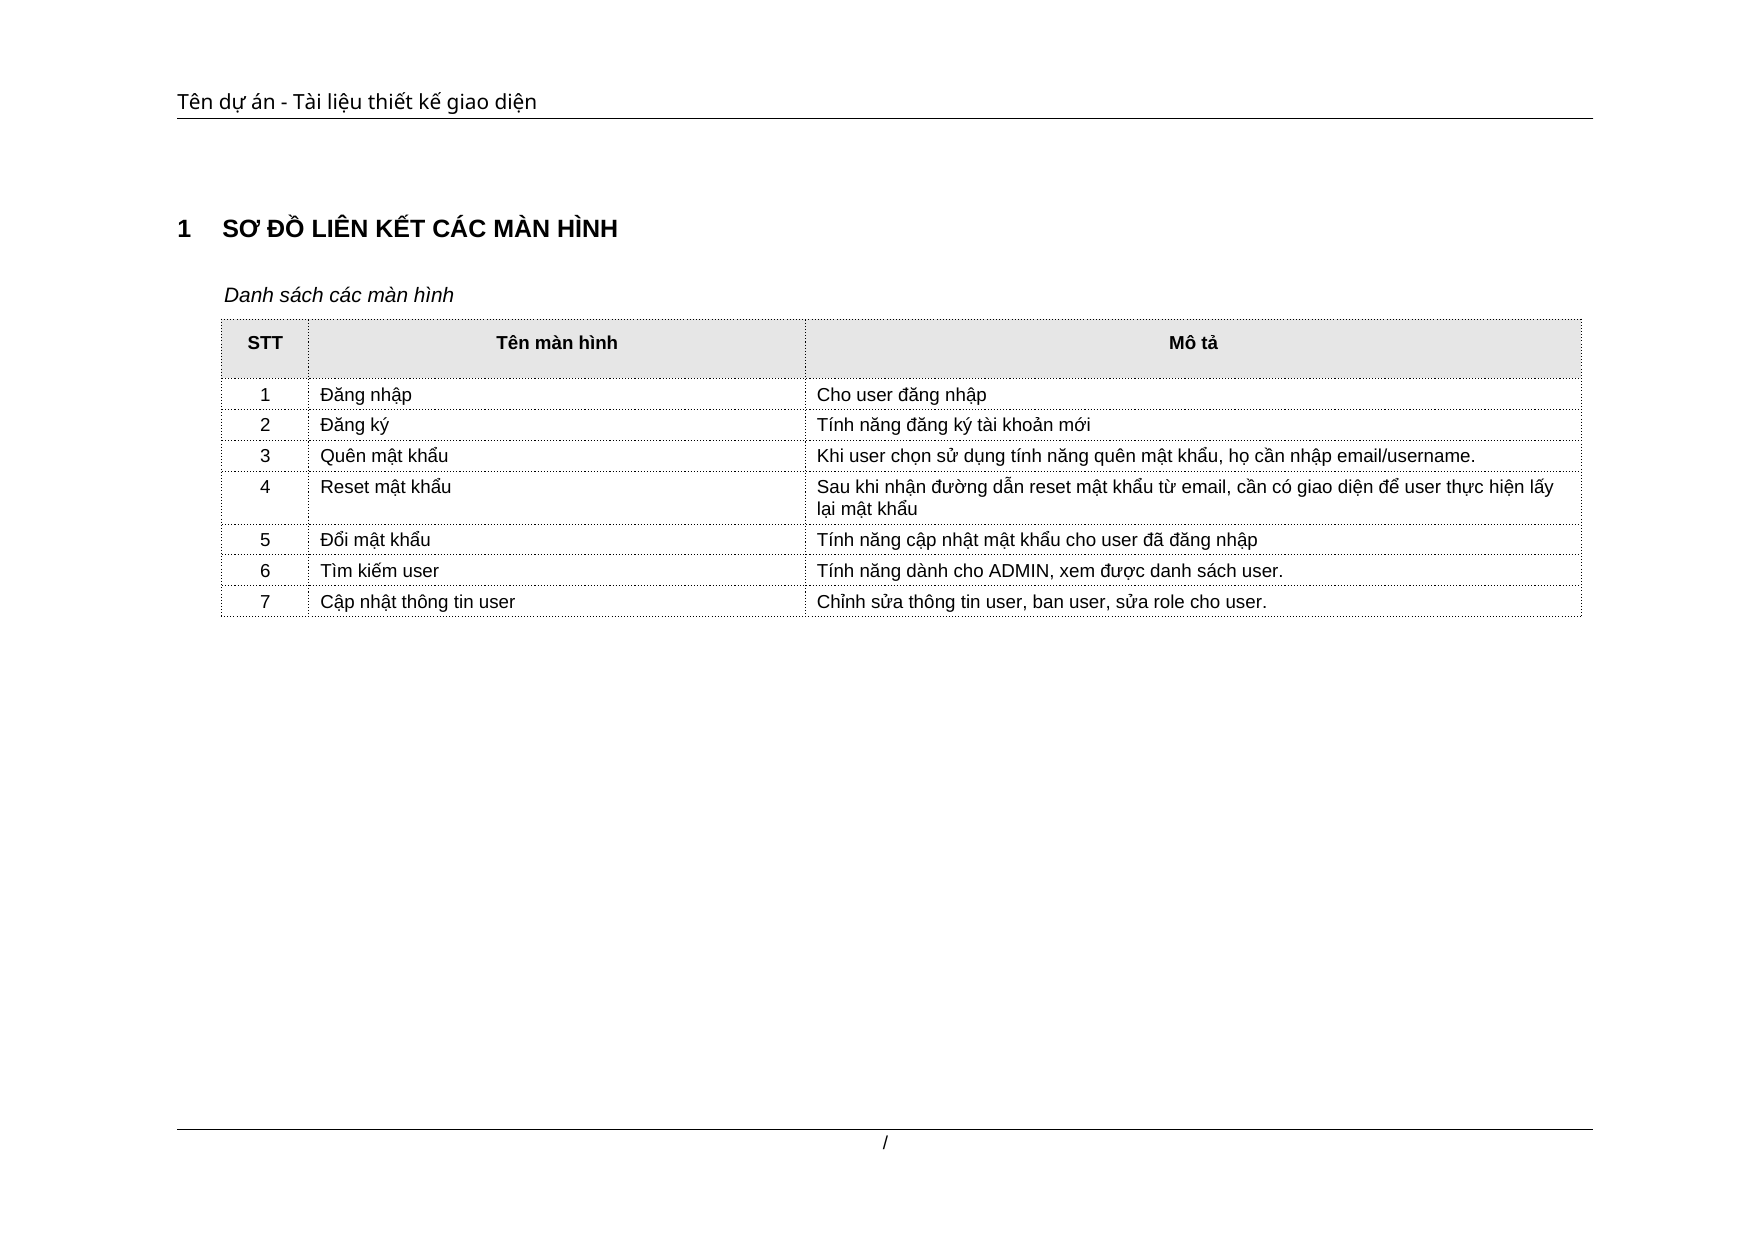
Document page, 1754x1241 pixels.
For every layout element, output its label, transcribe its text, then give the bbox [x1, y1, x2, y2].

table_cell Đổi mật khẩu [309, 524, 805, 554]
table_cell Tính năng dành cho ADMIN, xem được danh sách user. [805, 554, 1581, 585]
table_header STT [221, 319, 309, 378]
table_cell Đăng nhập [309, 378, 805, 409]
table_cell Quên mật khẩu [309, 440, 805, 471]
subtitle SƠ ĐỒ LIÊN KẾT CÁC MÀN HÌNH [177, 214, 1593, 243]
table_header Tên màn hình [309, 319, 805, 378]
table_cell Sau khi nhận đường dẫn reset mật khẩu từ email, cần có giao diện để user thực hiện lấy lại mật khẩu [805, 471, 1581, 523]
table_cell Tìm kiếm user [309, 554, 805, 585]
table_cell 5 [221, 524, 309, 554]
text Danh sách các màn hình [224, 283, 1593, 307]
table_cell Khi user chọn sử dụng tính năng quên mật khẩu, họ cần nhập email/username. [805, 440, 1581, 471]
table_cell 6 [221, 554, 309, 585]
table_header Mô tả [805, 319, 1581, 378]
table_cell 2 [221, 409, 309, 440]
table_cell Cho user đăng nhập [805, 378, 1581, 409]
table_cell 1 [221, 378, 309, 409]
table_cell 4 [221, 471, 309, 523]
table_cell 7 [221, 585, 309, 616]
table_cell Chỉnh sửa thông tin user, ban user, sửa role cho user. [805, 585, 1581, 616]
table_cell Tính năng đăng ký tài khoản mới [805, 409, 1581, 440]
table_cell Tính năng cập nhật mật khẩu cho user đã đăng nhập [805, 524, 1581, 554]
table_cell 3 [221, 440, 309, 471]
table_cell Đăng ký [309, 409, 805, 440]
table_cell Reset mật khẩu [309, 471, 805, 523]
table_cell Cập nhật thông tin user [309, 585, 805, 616]
